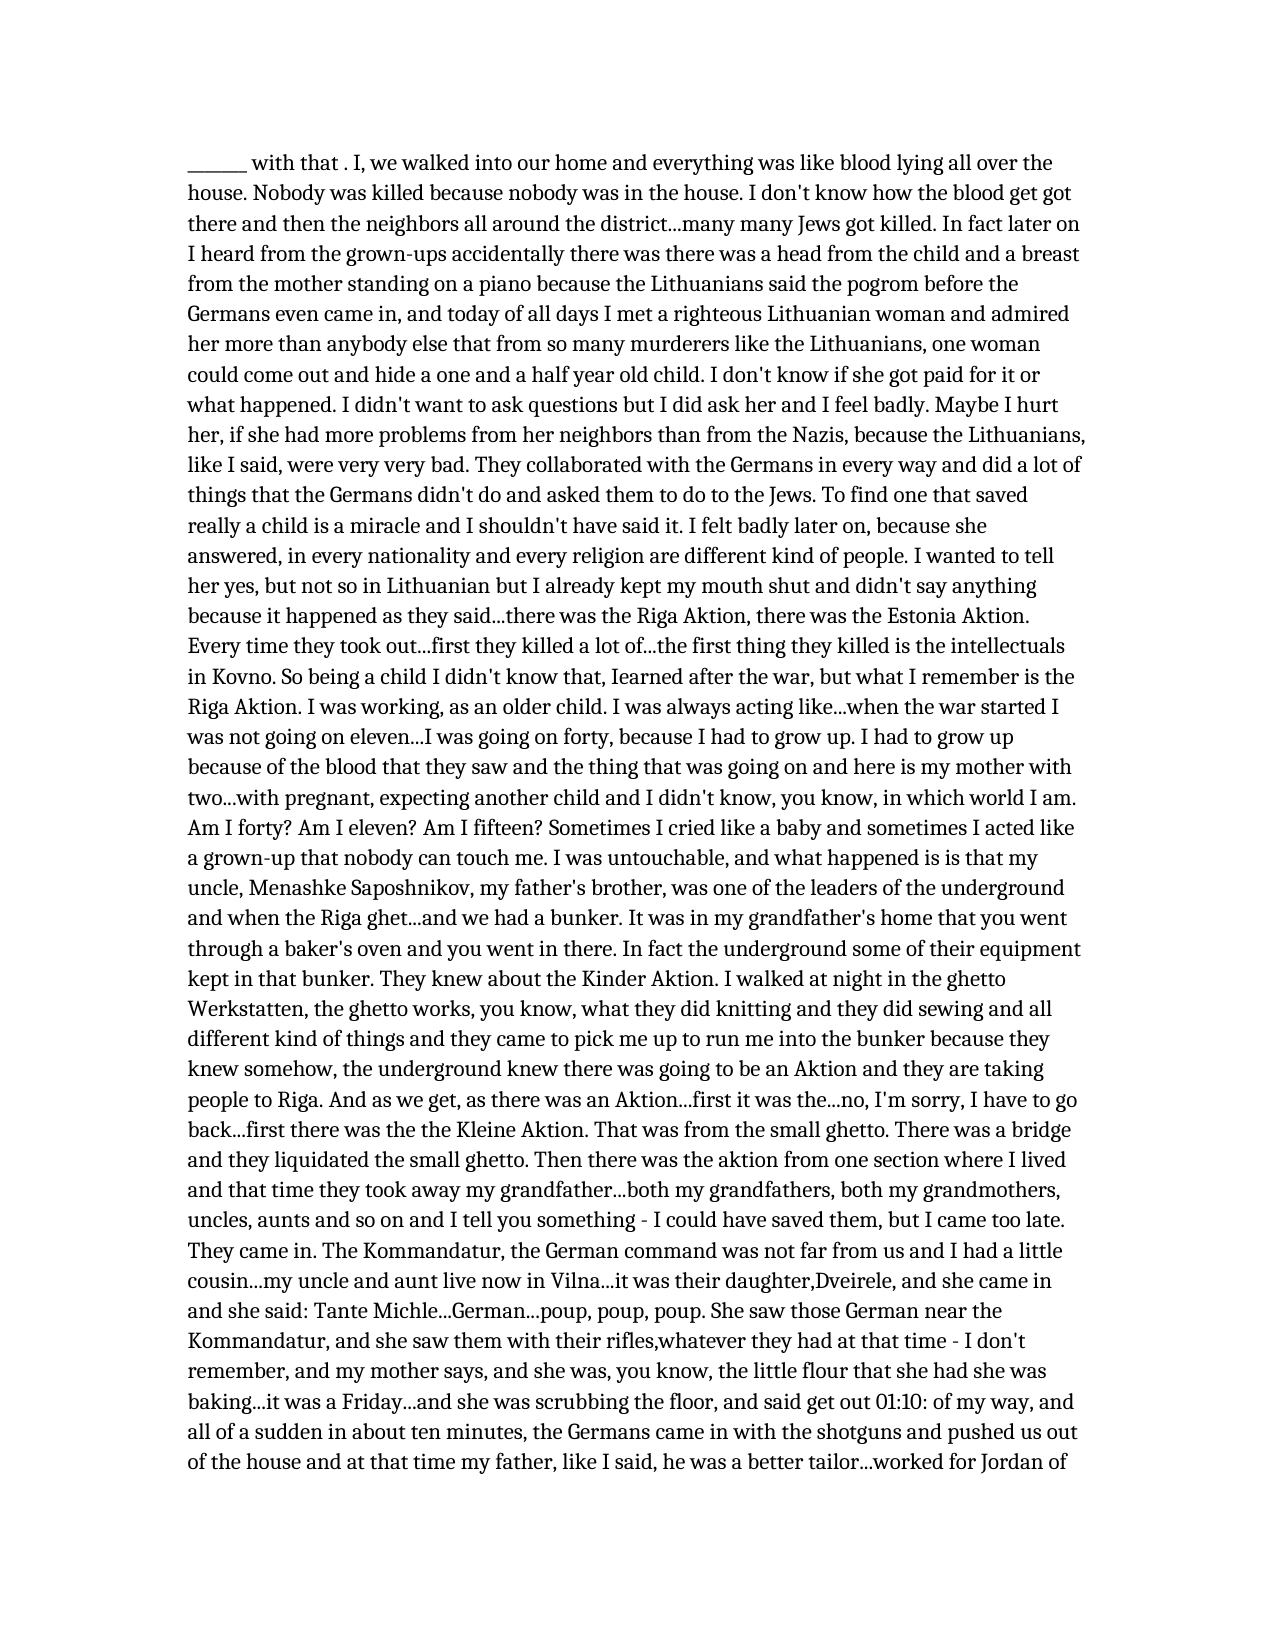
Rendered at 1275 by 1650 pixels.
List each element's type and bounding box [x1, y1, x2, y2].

text [187, 150, 1087, 1475]
